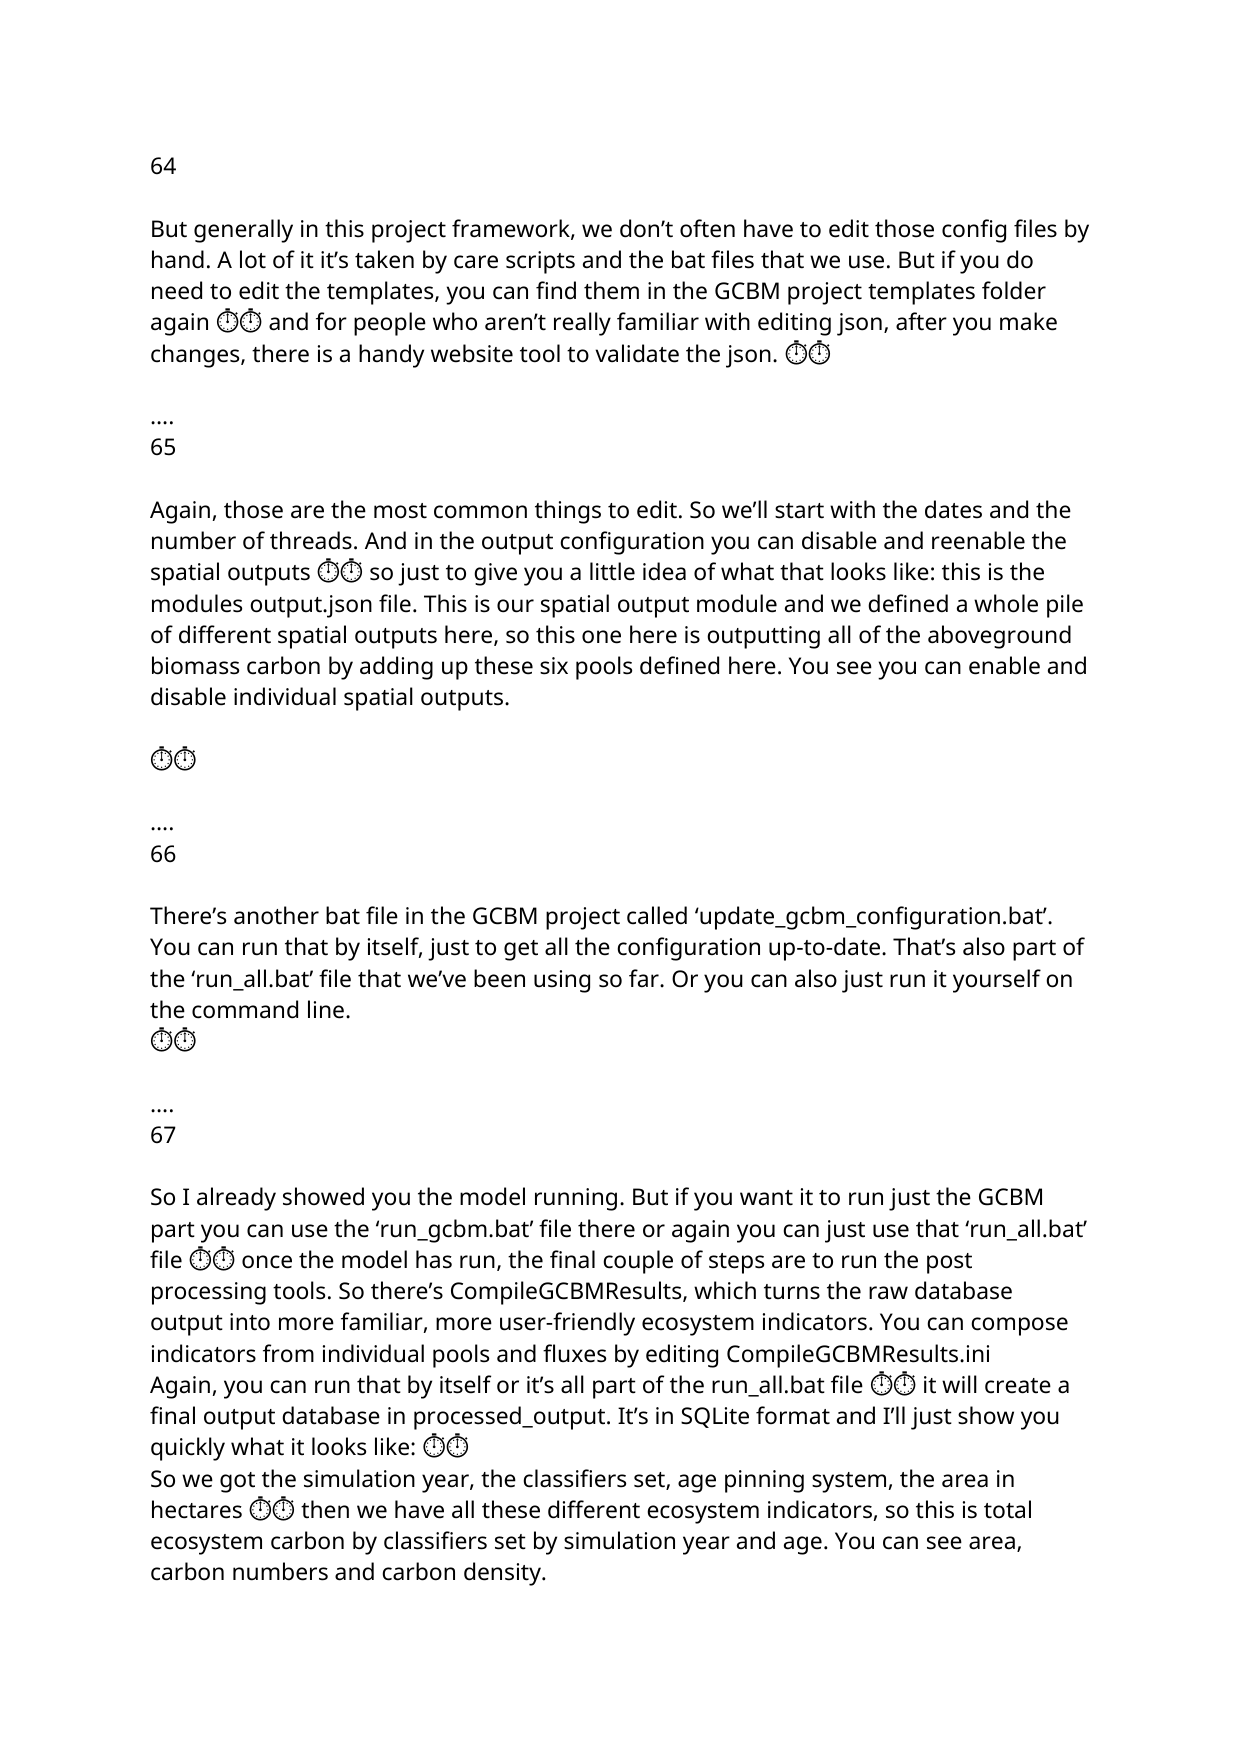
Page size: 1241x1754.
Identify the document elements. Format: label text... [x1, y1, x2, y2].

text …. [150, 806, 1090, 837]
text ⏱️⏱️ [150, 1025, 1090, 1056]
text 65 [150, 431, 1090, 462]
text So we got the simulation year, the classifiers set, age pinning system, the area in hectares ⏱️⏱️ then we have all these different ecosystem indicators, so this is total ecosystem carbon by classifiers set by simulation year and age. You can see area, carbon numbers and carbon density. [150, 1462, 1090, 1587]
text …. [150, 1087, 1090, 1119]
text ⏱️⏱️ [150, 744, 1090, 775]
text 67 [150, 1119, 1090, 1150]
text 64 [150, 150, 1090, 181]
text Again, you can run that by itself or it’s all part of the run_all.bat file ⏱️⏱️ it will create a final output database in processed_output. It’s in SQLite format and I’ll just show you quickly what it looks like: ⏱️⏱️ [150, 1369, 1090, 1462]
text 66 [150, 837, 1090, 869]
text But generally in this project framework, we don’t often have to edit those config files by hand. A lot of it it’s taken by care scripts and the bat files that we use. But if you do need to edit the templates, you can find them in the GCBM project templates folder again ⏱️⏱️ and for people who aren’t really familiar with editing json, after you make changes, there is a handy website tool to validate the json. ⏱️⏱️ [150, 212, 1090, 369]
text So I already showed you the model running. But if you want it to run just the GCBM part you can use the ‘run_gcbm.bat’ file there or again you can just use that ‘run_all.bat’ file ⏱️⏱️ once the model has run, the final couple of steps are to run the post processing tools. So there’s CompileGCBMResults, which turns the raw database output into more familiar, more user-friendly ecosystem indicators. You can compose indicators from individual pools and fluxes by editing CompileGCBMResults.ini [150, 1181, 1090, 1369]
text Again, those are the most common things to edit. So we’ll start with the dates and the number of threads. And in the output configuration you can disable and reenable the spatial outputs ⏱⏱ so just to give you a little idea of what that looks like: this is the modules output.json file. This is our spatial output module and we defined a whole pile of different spatial outputs here, so this one here is outputting all of the aboveground biomass carbon by adding up these six pools defined here. You see you can enable and disable individual spatial outputs. [150, 494, 1090, 712]
text …. [150, 400, 1090, 431]
text There’s another bat file in the GCBM project called ‘update_gcbm_configuration.bat’. You can run that by itself, just to get all the configuration up-to-date. That’s also part of the ‘run_all.bat’ file that we’ve been using so far. Or you can also just run it yourself on the command line. [150, 900, 1090, 1025]
